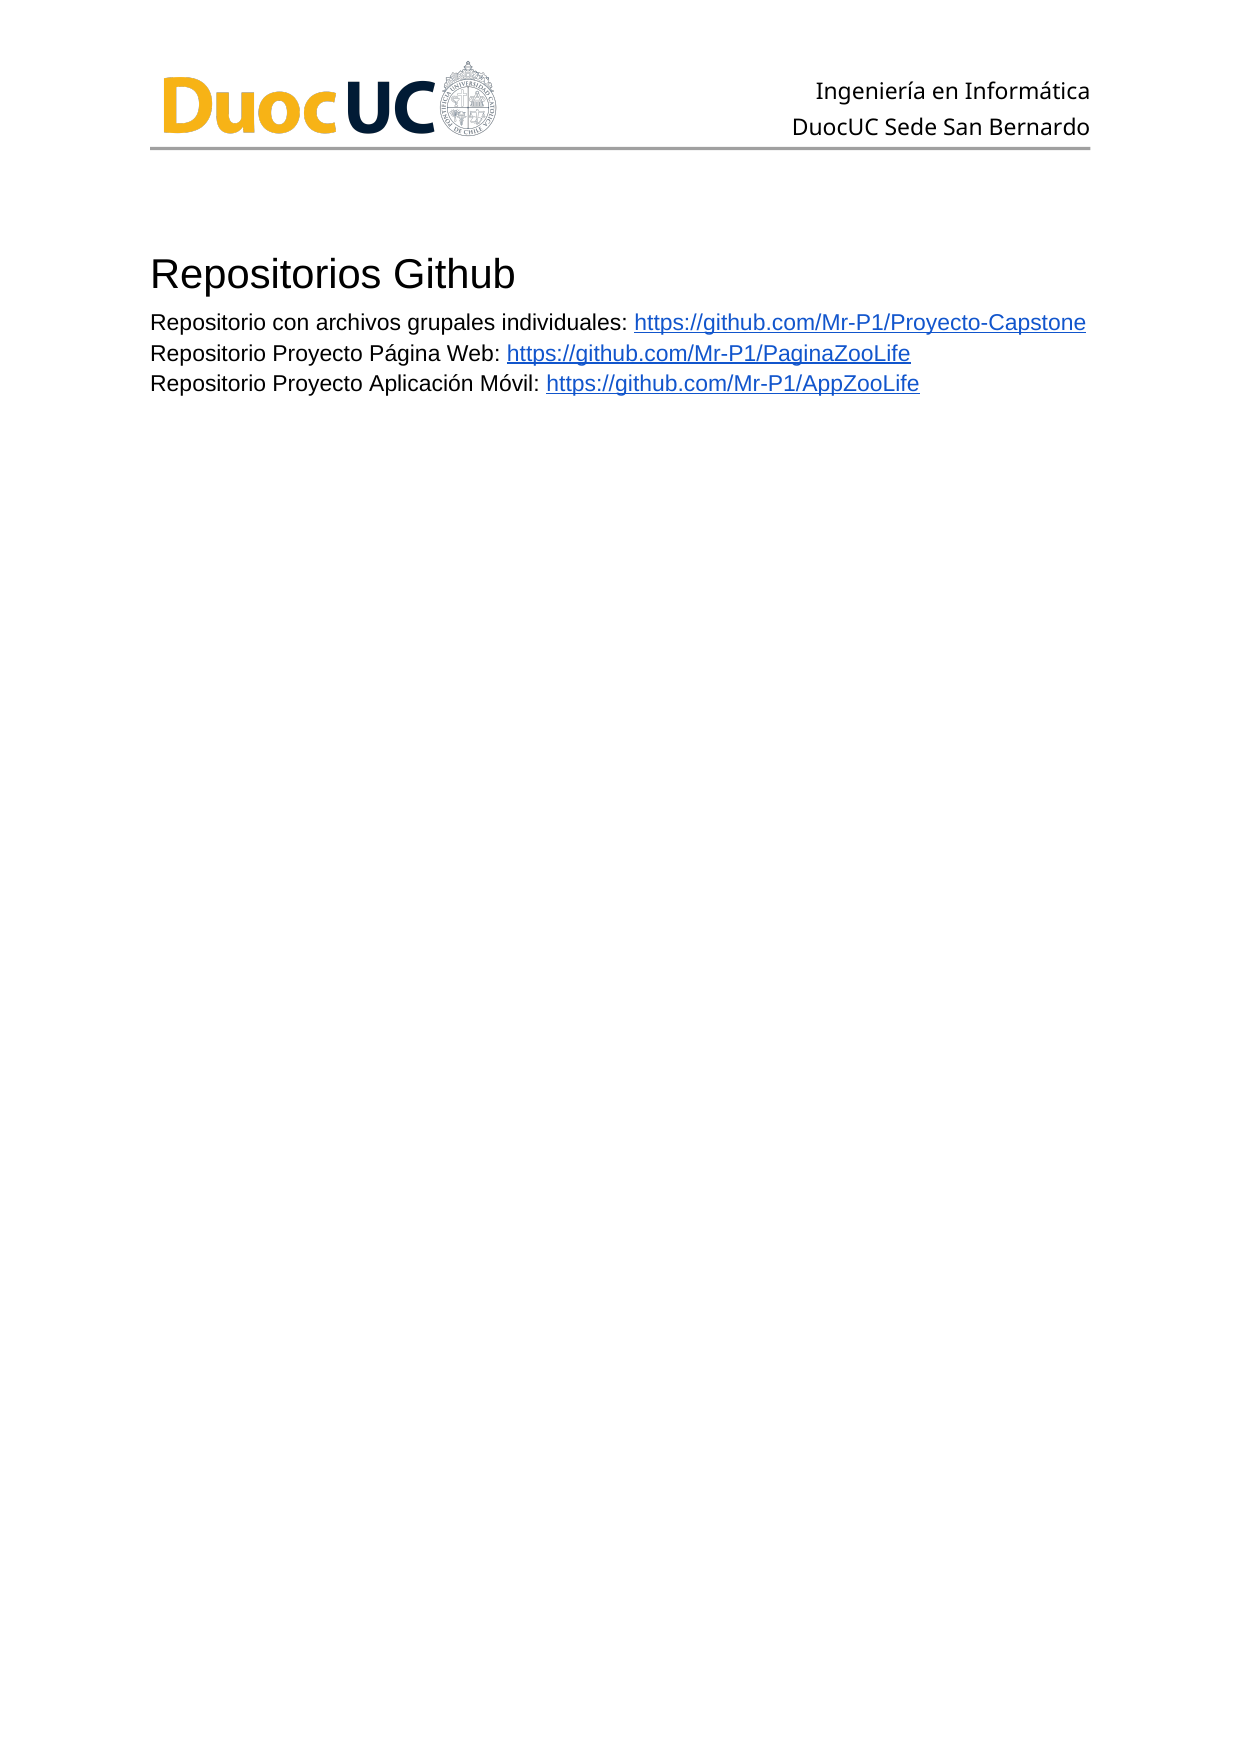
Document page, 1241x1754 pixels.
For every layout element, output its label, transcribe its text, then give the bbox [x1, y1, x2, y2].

subtitle Repositorios Github [150, 249, 1090, 297]
text Repositorio con archivos grupales individuales: https://github.com/Mr-P1/Proyecto-Capstone [150, 309, 1090, 336]
text Repositorio Proyecto Aplicación Móvil: https://github.com/Mr-P1/AppZooLife [150, 370, 1090, 396]
text Repositorio Proyecto Página Web: https://github.com/Mr-P1/PaginaZooLife [150, 339, 1090, 366]
picture [159, 56, 501, 141]
